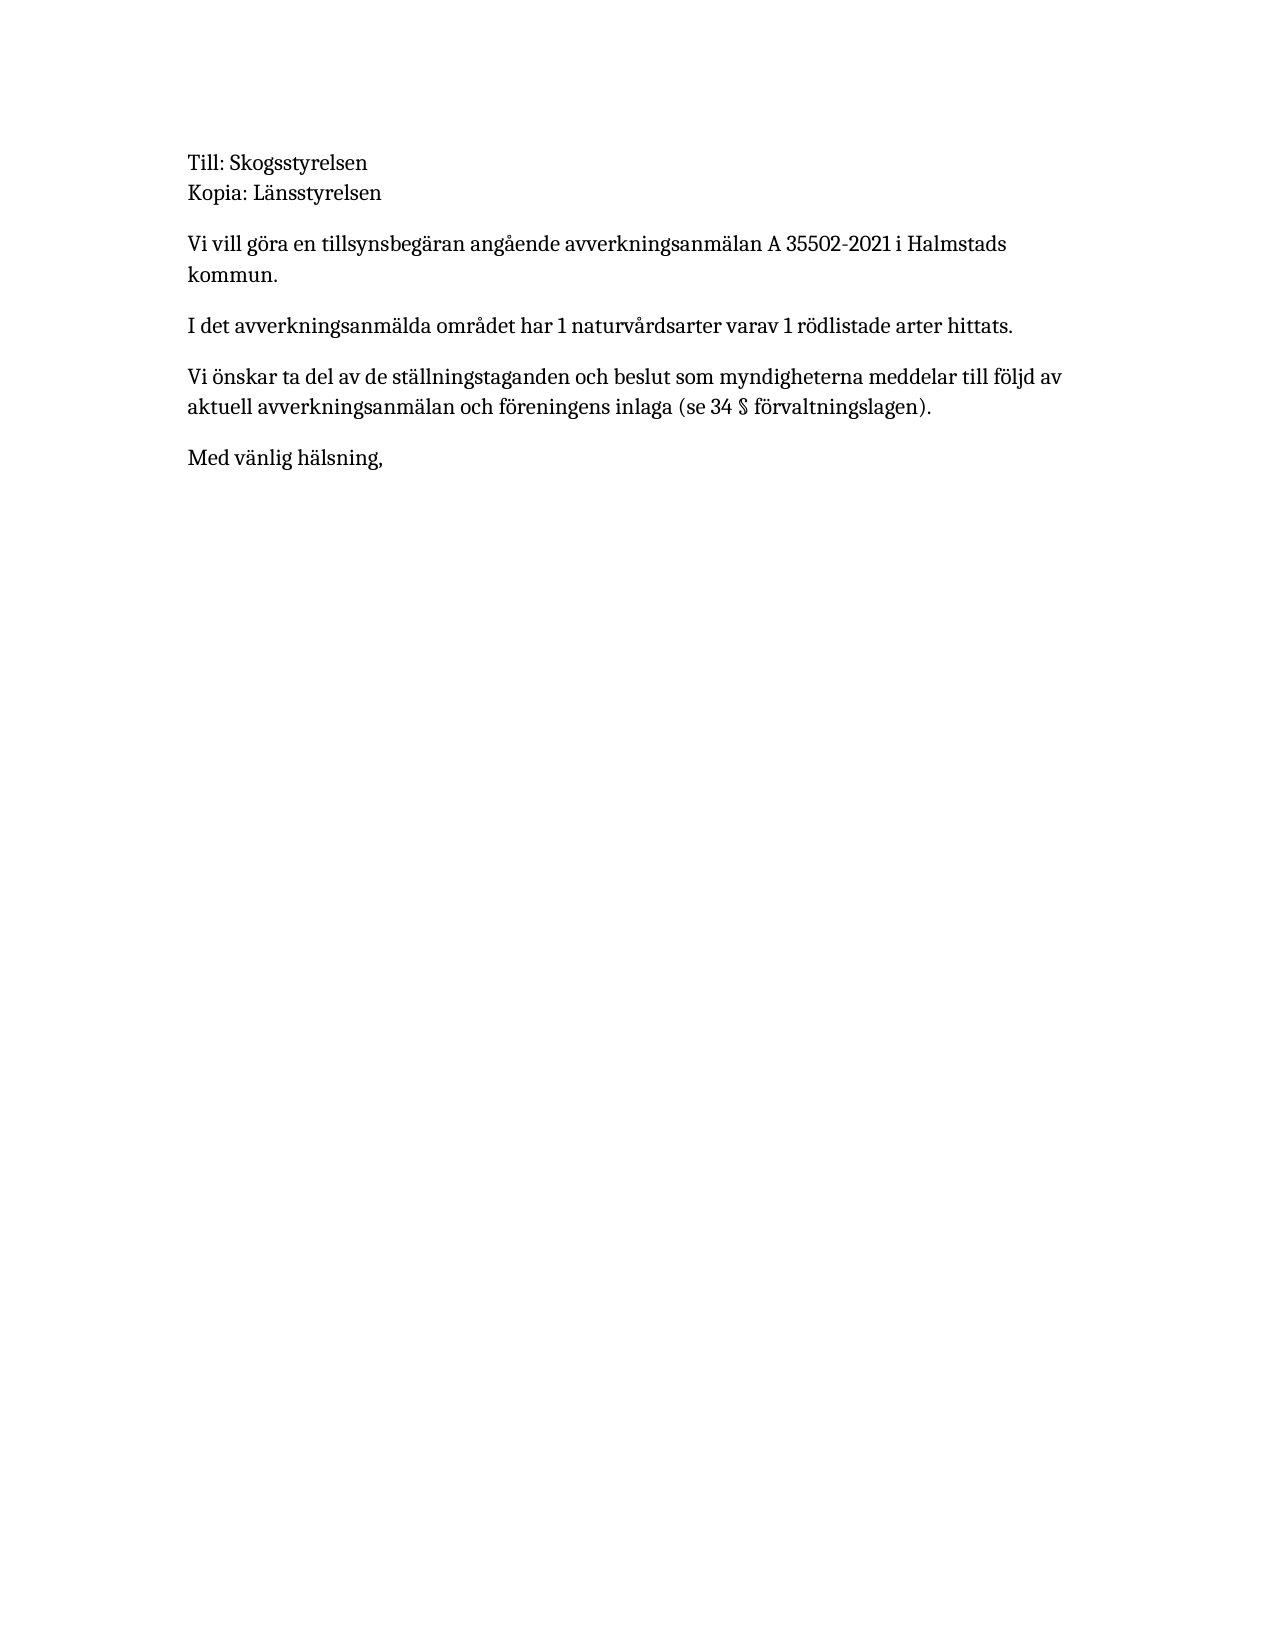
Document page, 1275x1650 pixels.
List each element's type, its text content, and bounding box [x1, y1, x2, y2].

text I det avverkningsanmälda området har 1 naturvårdsarter varav 1 rödlistade arter hittats. [187, 312, 1087, 339]
text Till: Skogsstyrelsen Kopia: Länsstyrelsen [187, 150, 1087, 207]
text Vi önskar ta del av de ställningstaganden och beslut som myndigheterna meddelar till följd av aktuell avverkningsanmälan och föreningens inlaga (se 34 § förvaltningslagen). [187, 363, 1087, 420]
text Vi vill göra en tillsynsbegäran angående avverkningsanmälan A 35502-2021 i Halmstads kommun. [187, 231, 1087, 288]
text Med vänlig hälsning, [187, 445, 1087, 501]
